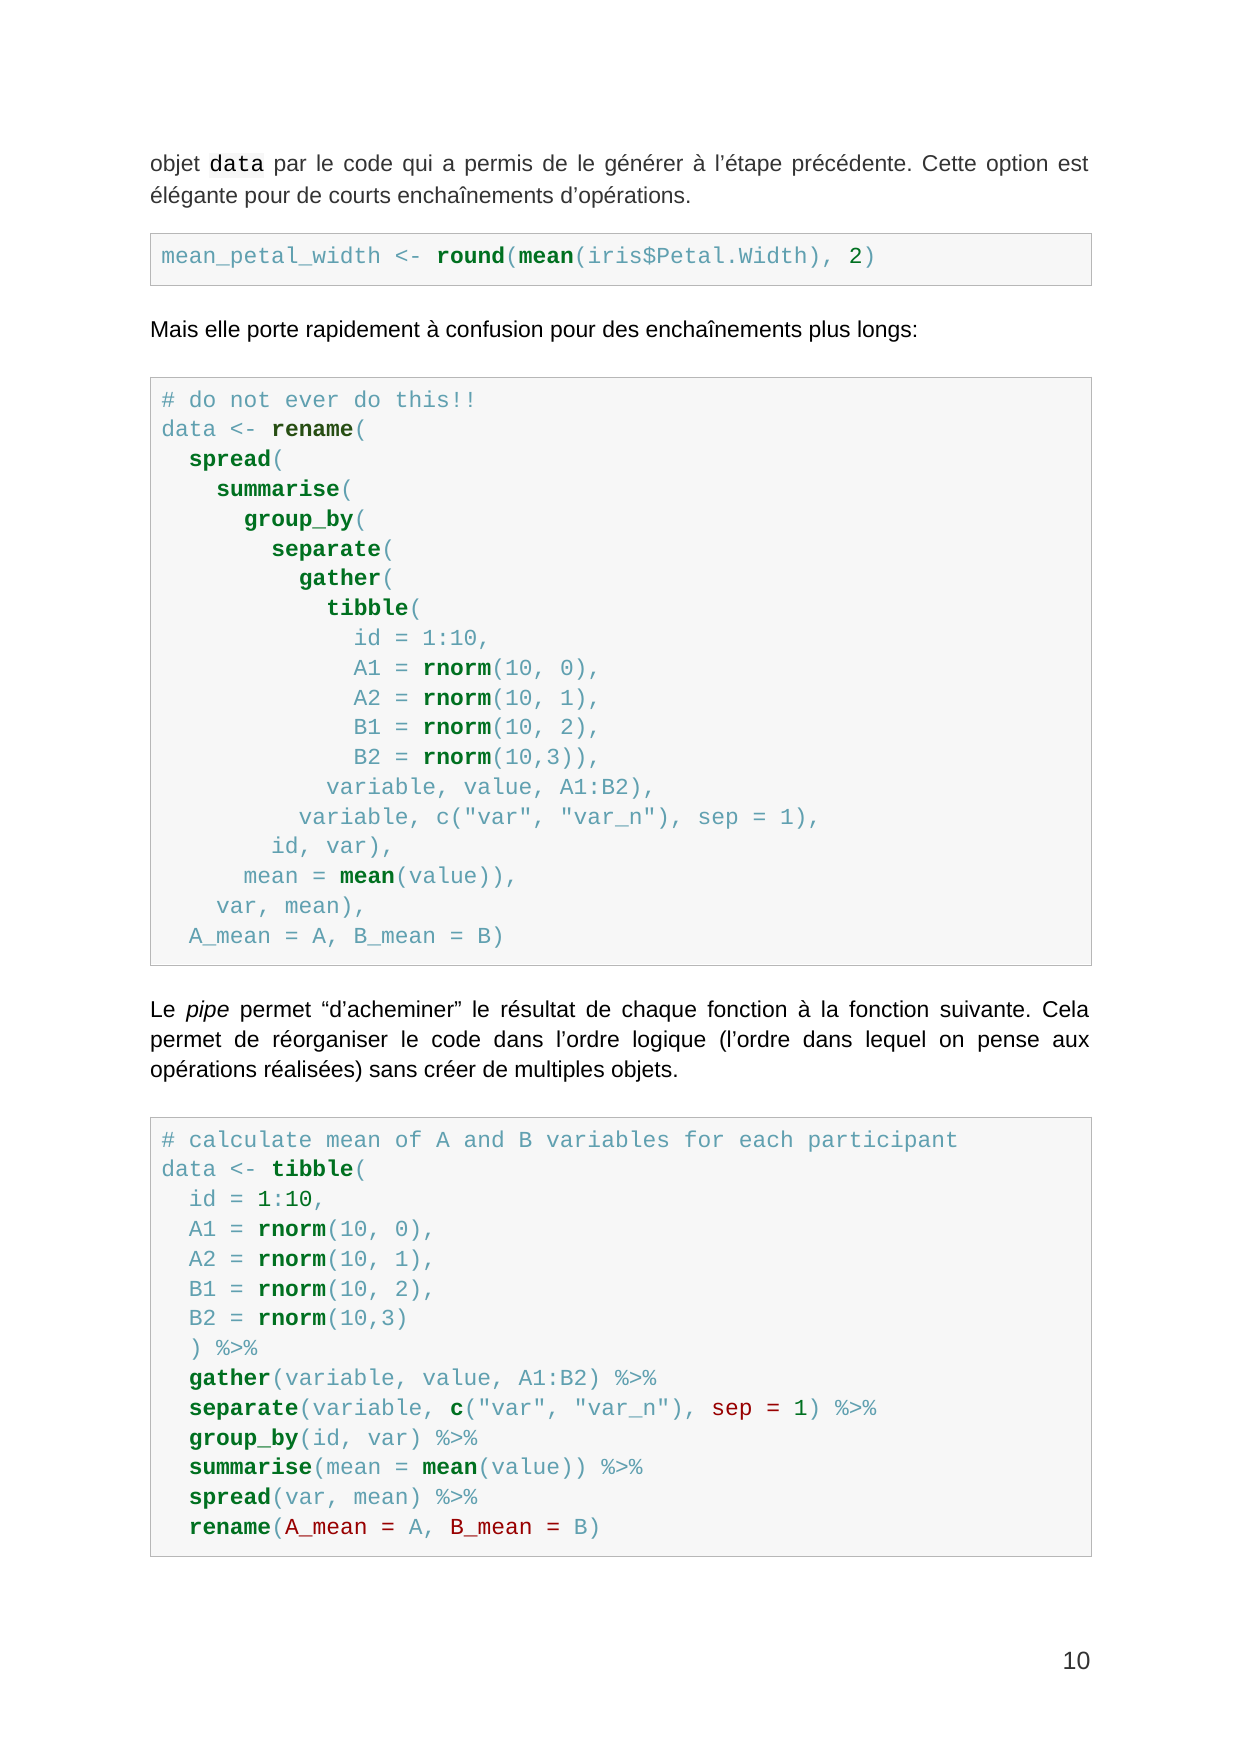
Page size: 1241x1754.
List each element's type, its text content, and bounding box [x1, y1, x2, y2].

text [150, 150, 1090, 208]
text Le pipe permet “d’acheminer” le résultat de chaque fonction à la fonction suivante. Cela permet de réorganiser le code dans l’ordre logique (l’ordre dans lequel on pense aux opérations réalisées) sans créer de multiples objets. [150, 996, 1090, 1082]
table_header # calculate mean of A and B variables for each participant data <- tibble( id = 1:10, A1 = rnorm(10, 0), A2 = rnorm(10, 1), B1 = rnorm(10, 2), B2 = rnorm(10,3) ) %>% gather(variable, value, A1:B2) %>% separate(variable, c("var", "var_n"), sep = 1) %>% group_by(id, var) %>% summarise(mean = mean(value)) %>% spread(var, mean) %>% rename(A_mean = A, B_mean = B) [151, 1118, 1091, 1556]
table_header # do not ever do this!! data <- rename( spread( summarise( group_by( separate( gather( tibble( id = 1:10, A1 = rnorm(10, 0), A2 = rnorm(10, 1), B1 = rnorm(10, 2), B2 = rnorm(10,3)), variable, value, A1:B2), variable, c("var", "var_n"), sep = 1), id, var), mean = mean(value)), var, mean), A_mean = A, B_mean = B) [151, 378, 1091, 964]
text Mais elle porte rapidement à confusion pour des enchaînements plus longs: [150, 316, 1090, 342]
table_header mean_petal_width <- round(mean(iris$Petal.Width), 2) [151, 234, 1091, 285]
